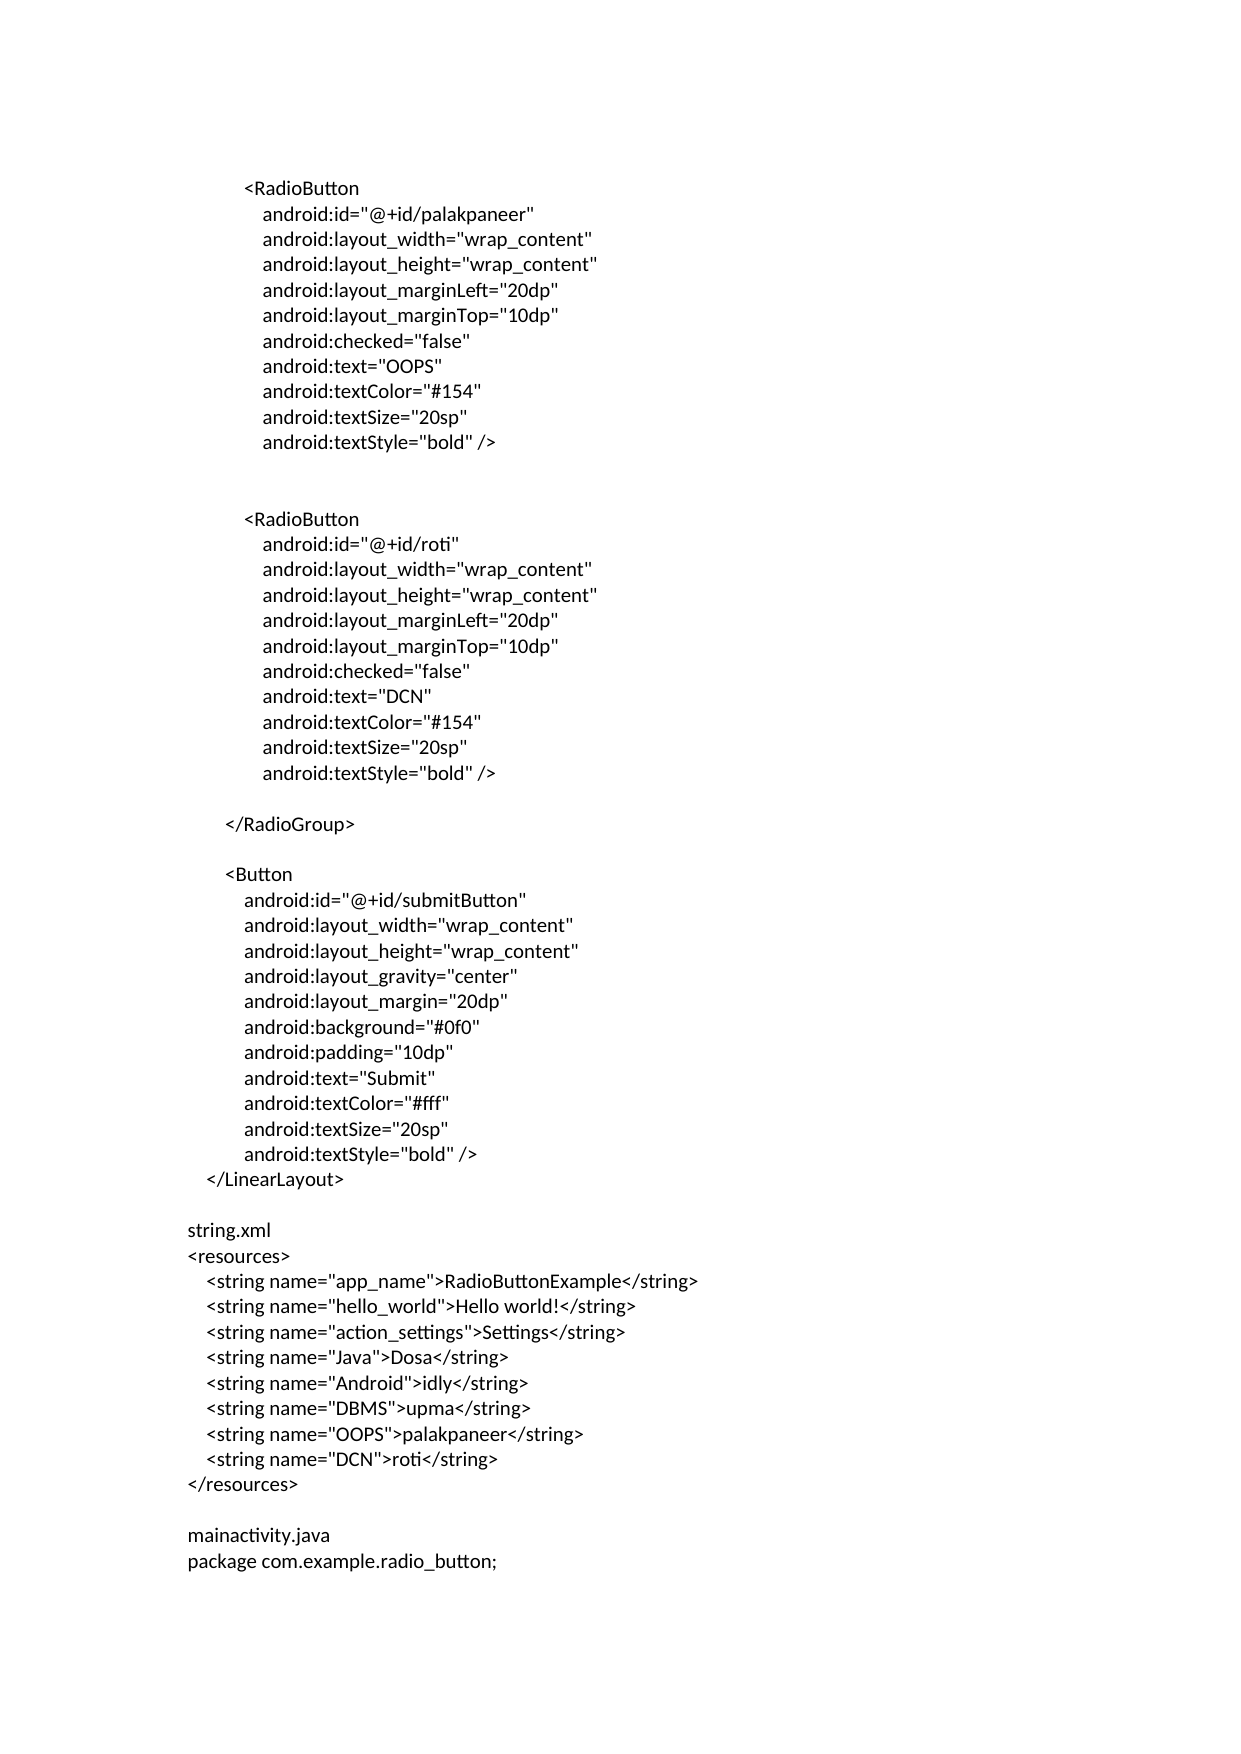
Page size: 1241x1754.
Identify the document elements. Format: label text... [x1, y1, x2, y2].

text android:textColor="#154" [187, 709, 1053, 734]
text android:id="@+id/palakpaneer" [187, 201, 1053, 226]
text string.xml [187, 1217, 1053, 1243]
text android:background="#0f0" [187, 1014, 1053, 1039]
text <RadioButton [187, 506, 1053, 531]
text <string name="OOPS">palakpaneer</string> [187, 1421, 1053, 1446]
text android:textStyle="bold" /> [187, 429, 1053, 455]
text android:checked="false" [187, 328, 1053, 353]
text android:textSize="20sp" [187, 734, 1053, 760]
text android:text="DCN" [187, 684, 1053, 709]
text </RadioGroup> [187, 811, 1053, 836]
text </LinearLayout> [187, 1167, 1053, 1192]
text android:layout_width="wrap_content" [187, 912, 1053, 938]
text android:checked="false" [187, 658, 1053, 684]
text android:layout_width="wrap_content" [187, 226, 1053, 252]
text android:textColor="#fff" [187, 1090, 1053, 1116]
text android:text="OOPS" [187, 353, 1053, 379]
text android:id="@+id/roti" [187, 531, 1053, 557]
text android:layout_marginTop="10dp" [187, 302, 1053, 328]
text android:layout_marginLeft="20dp" [187, 607, 1053, 633]
text <string name="DBMS">upma</string> [187, 1395, 1053, 1421]
text </resources> [187, 1472, 1053, 1497]
text android:layout_height="wrap_content" [187, 938, 1053, 963]
text <string name="Java">Dosa</string> [187, 1344, 1053, 1370]
text <string name="Android">idly</string> [187, 1370, 1053, 1395]
text android:textSize="20sp" [187, 1116, 1053, 1141]
text android:textSize="20sp" [187, 404, 1053, 429]
text mainactivity.java [187, 1522, 1053, 1548]
text android:layout_height="wrap_content" [187, 252, 1053, 277]
text <string name="hello_world">Hello world!</string> [187, 1294, 1053, 1319]
text <string name="DCN">roti</string> [187, 1446, 1053, 1472]
text android:layout_marginTop="10dp" [187, 633, 1053, 658]
text android:textStyle="bold" /> [187, 1141, 1053, 1167]
text <resources> [187, 1243, 1053, 1268]
text <Button [187, 862, 1053, 887]
text <string name="app_name">RadioButtonExample</string> [187, 1268, 1053, 1294]
text <RadioButton [187, 175, 1053, 201]
text android:layout_marginLeft="20dp" [187, 277, 1053, 302]
text package com.example.radio_button; [187, 1548, 1053, 1573]
text android:text="Submit" [187, 1065, 1053, 1090]
text android:padding="10dp" [187, 1039, 1053, 1065]
text android:layout_margin="20dp" [187, 989, 1053, 1014]
text android:layout_gravity="center" [187, 963, 1053, 989]
text android:layout_width="wrap_content" [187, 557, 1053, 582]
text android:textColor="#154" [187, 379, 1053, 404]
text android:id="@+id/submitButton" [187, 887, 1053, 912]
text android:layout_height="wrap_content" [187, 582, 1053, 607]
text <string name="action_settings">Settings</string> [187, 1319, 1053, 1344]
text android:textStyle="bold" /> [187, 760, 1053, 785]
